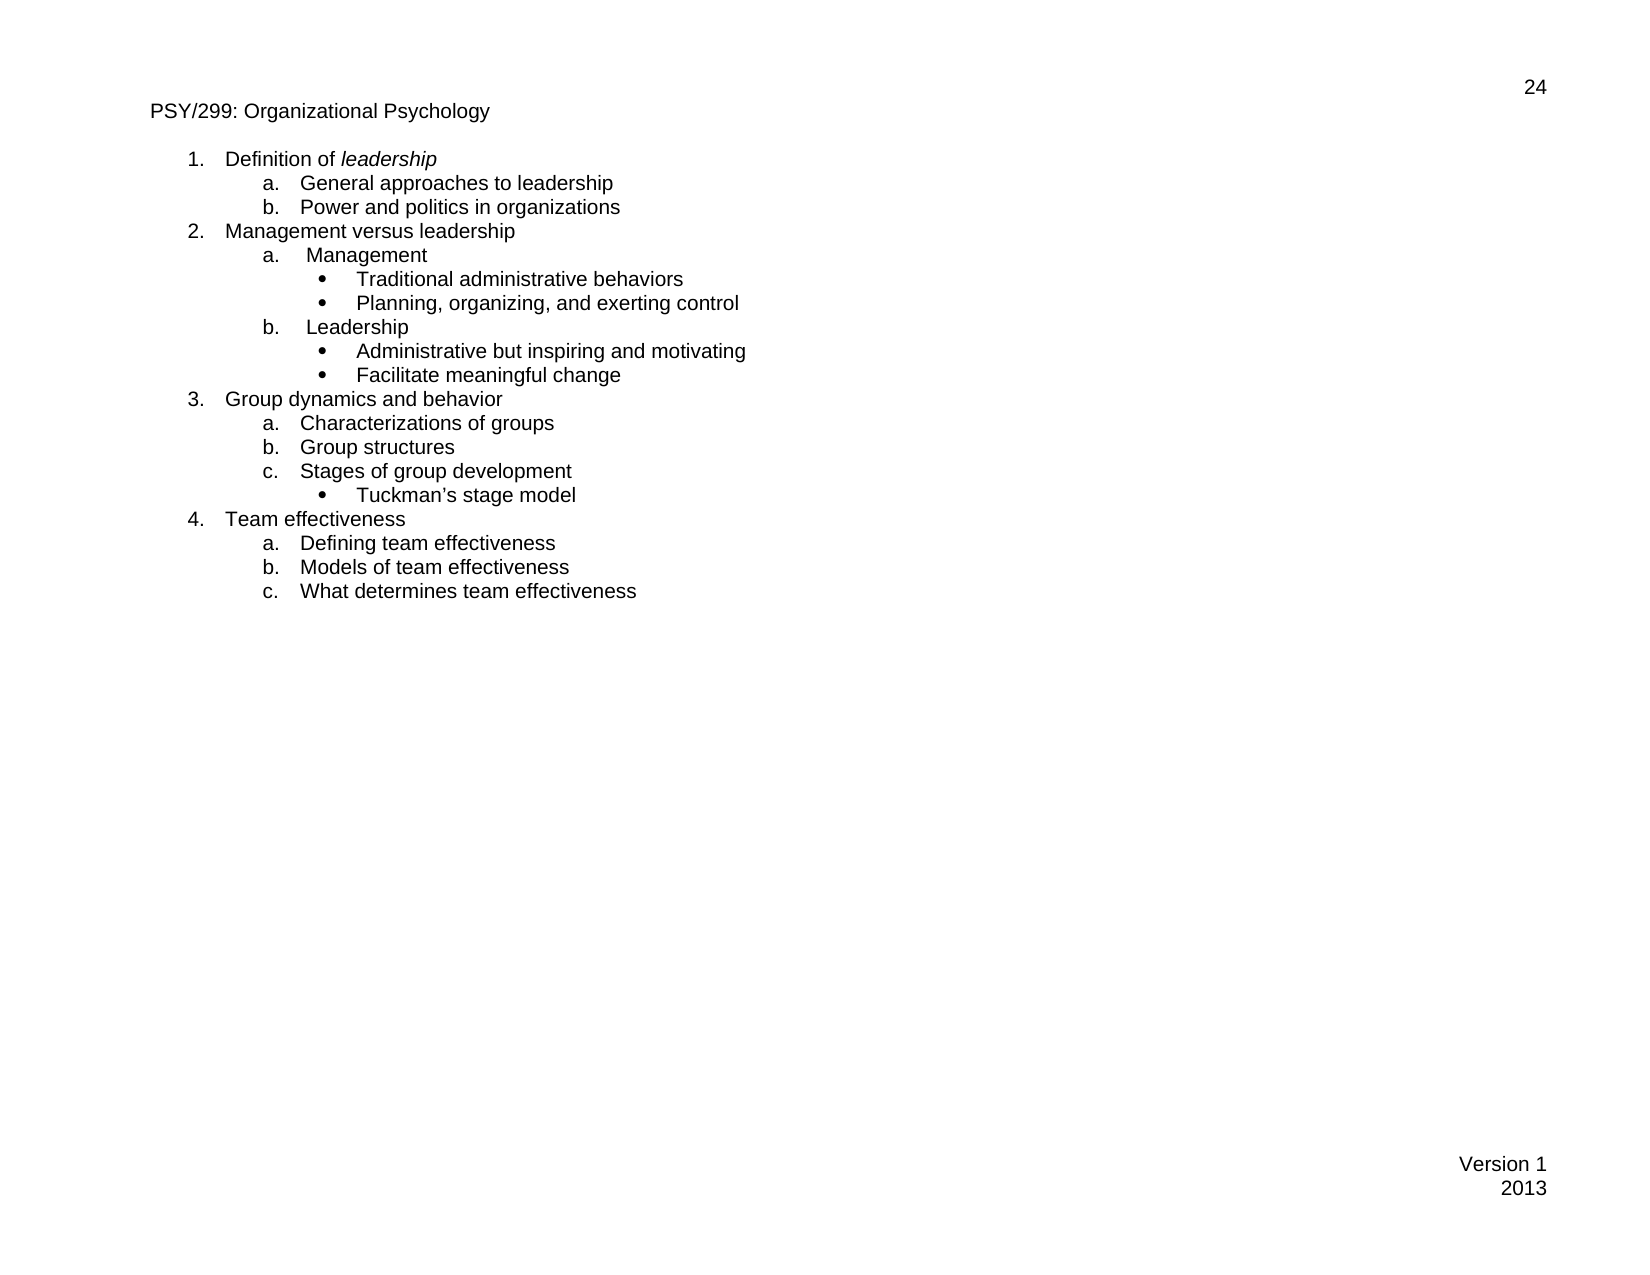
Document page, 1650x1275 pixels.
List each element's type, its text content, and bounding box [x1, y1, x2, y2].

list Traditional administrative behaviors [319, 267, 1547, 291]
list Definition of leadership [187, 147, 1547, 171]
list Leadership [262, 315, 1547, 339]
list Power and politics in organizations [262, 195, 1547, 219]
list Group dynamics and behavior [187, 387, 1547, 411]
list Characterizations of groups [262, 411, 1547, 435]
list Group structures [262, 435, 1547, 459]
list Stages of group development [262, 459, 1547, 483]
list Tuckman’s stage model [319, 483, 1547, 507]
list Management [262, 243, 1547, 267]
list General approaches to leadership [262, 171, 1547, 195]
list Administrative but inspiring and motivating [319, 339, 1547, 363]
list Planning, organizing, and exerting control [319, 291, 1547, 315]
list Team effectiveness [187, 507, 1547, 531]
list Defining team effectiveness [262, 531, 1547, 555]
list Facilitate meaningful change [319, 363, 1547, 387]
list Management versus leadership [187, 219, 1547, 243]
list Models of team effectiveness [262, 555, 1547, 579]
list What determines team effectiveness [262, 579, 1547, 603]
